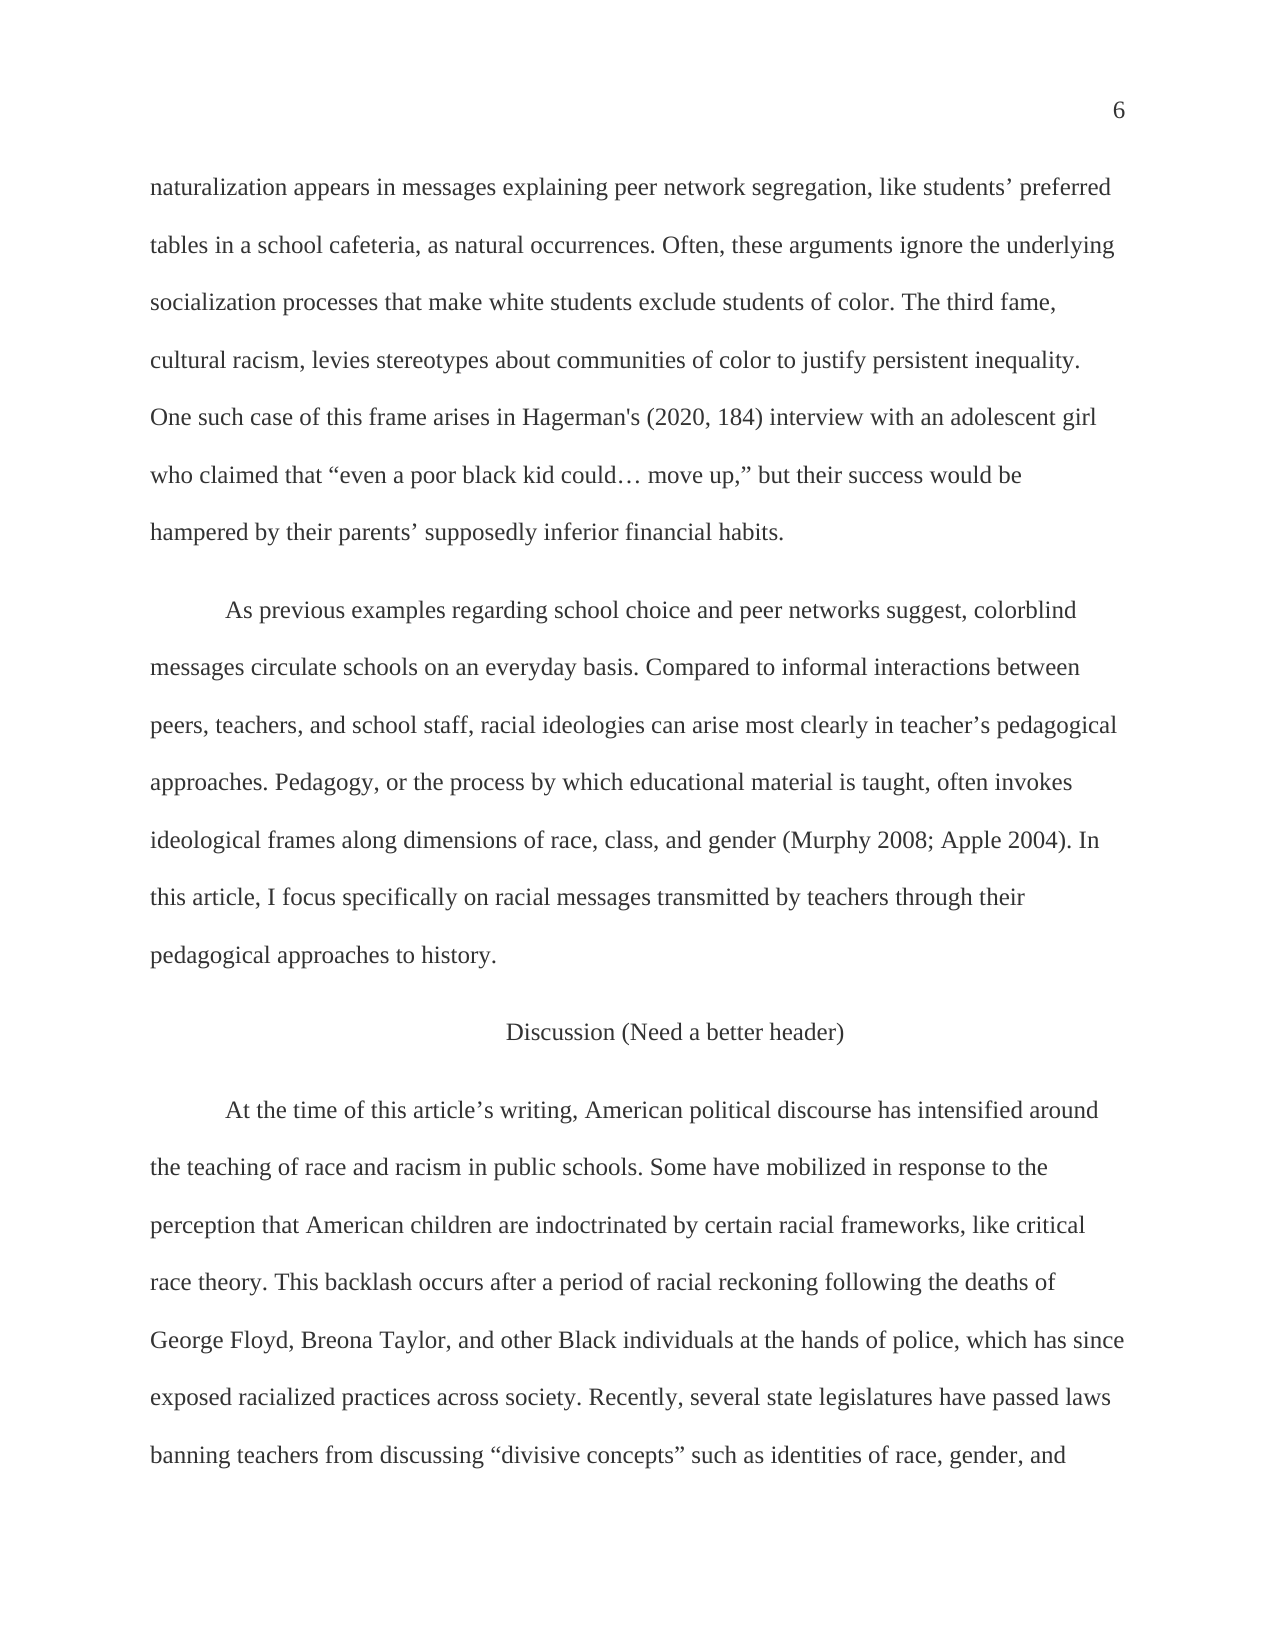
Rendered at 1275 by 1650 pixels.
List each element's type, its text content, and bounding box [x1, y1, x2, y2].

text As previous examples regarding school choice and peer networks suggest, colorblind messages circulate schools on an everyday basis. Compared to informal interactions between peers, teachers, and school staff, racial ideologies can arise most clearly in teacher’s pedagogical approaches. Pedagogy, or the process by which educational material is taught, often invokes ideological frames along dimensions of race, class, and gender (Murphy 2008; Apple 2004). In this article, I focus specifically on racial messages transmitted by teachers through their pedagogical approaches to history. [150, 595, 1125, 969]
text Discussion (Need a better header) [150, 1017, 1125, 1046]
